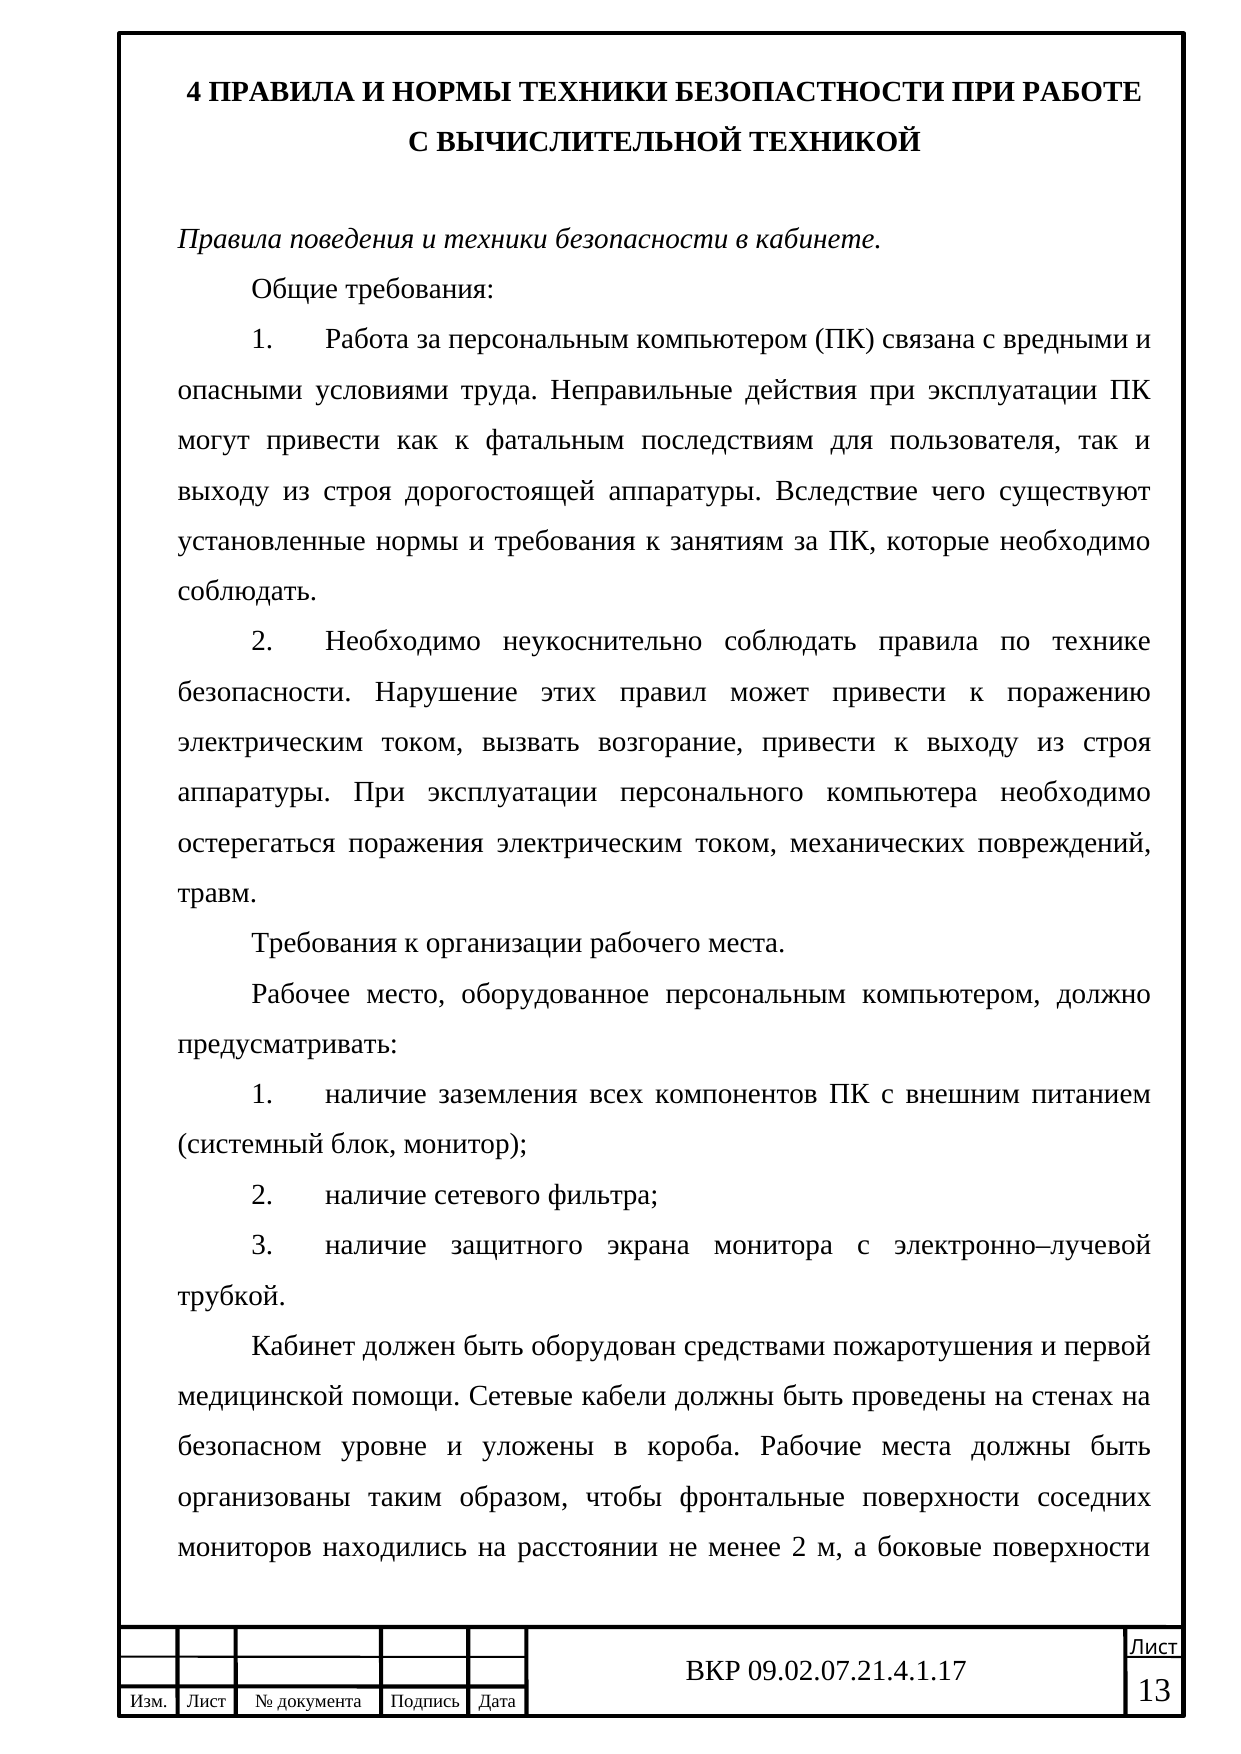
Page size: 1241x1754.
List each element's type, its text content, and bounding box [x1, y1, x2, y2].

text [177, 1328, 1152, 1563]
text 3. наличие защитного экрана монитора с электронно–лучевой трубкой. [177, 1227, 1152, 1311]
text Рабочее место, оборудованное персональным компьютером, должно предусматривать: [177, 976, 1152, 1059]
text 1. наличие заземления всех компонентов ПК с внешним питанием (системный блок, монитор); [177, 1076, 1152, 1160]
text Правила поведения и техники безопасности в кабинете. [177, 221, 1152, 254]
text 2. наличие сетевого фильтра; [177, 1177, 1152, 1211]
text Требования к организации рабочего места. [177, 925, 1152, 959]
text Общие требования: [177, 271, 1152, 305]
subtitle 4 ПРАВИЛА И НОРМЫ ТЕХНИКИ БЕЗОПАСТНОСТИ ПРИ РАБОТЕ С ВЫЧИСЛИТЕЛЬНОЙ ТЕХНИКОЙ [177, 74, 1152, 158]
text 1. Работа за персональным компьютером (ПК) связана с вредными и опасными условиями труда. Неправильные действия при эксплуатации ПК могут привести как к фатальным последствиям для пользователя, так и выходу из строя дорогостоящей аппаратуры. Вследствие чего существуют установленные нормы и требования к занятиям за ПК, которые необходимо соблюдать. [177, 322, 1152, 607]
text 2. Необходимо неукоснительно соблюдать правила по технике безопасности. Нарушение этих правил может привести к поражению электрическим током, вызвать возгорание, привести к выходу из строя аппаратуры. При эксплуатации персонального компьютера необходимо остерегаться поражения электрическим током, механических повреждений, травм. [177, 623, 1152, 909]
